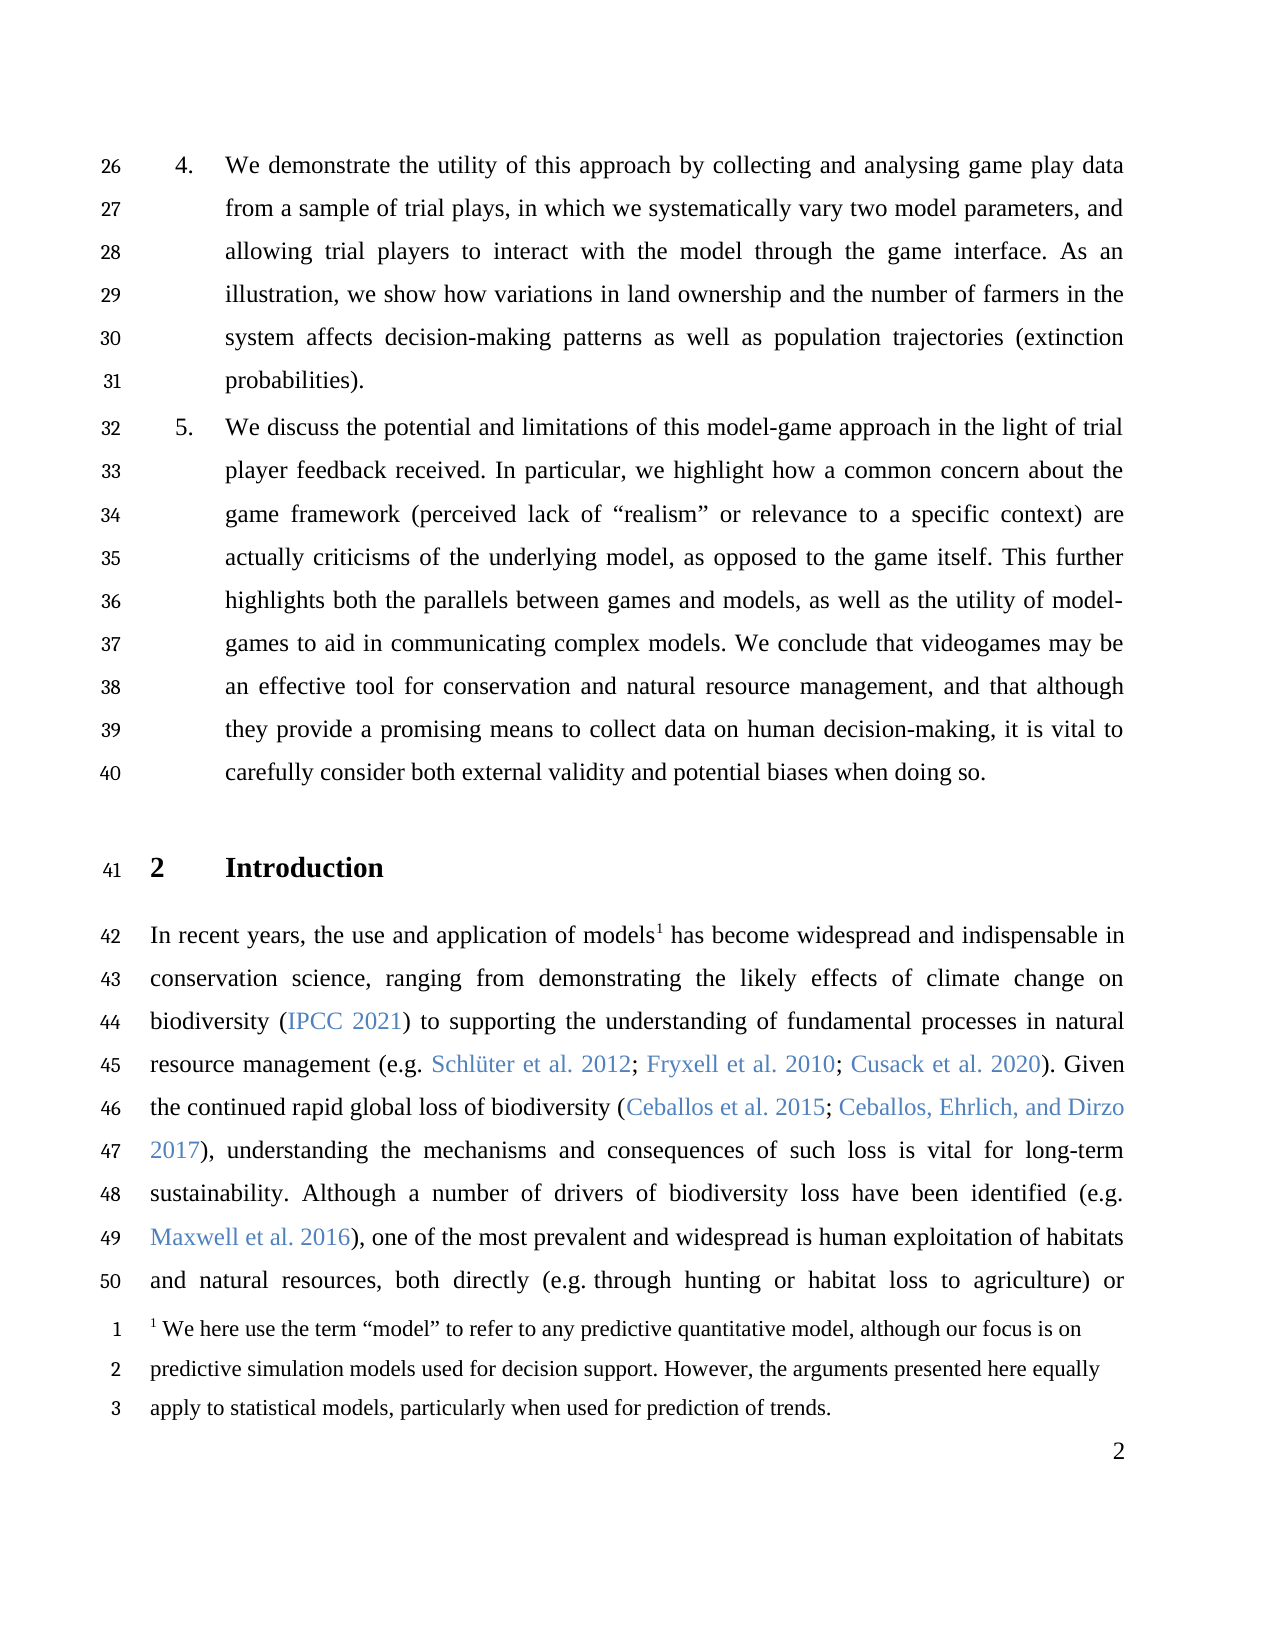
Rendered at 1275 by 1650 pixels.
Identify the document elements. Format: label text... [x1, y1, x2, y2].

list We demonstrate the utility of this approach by collecting and analysing game play data from a sample of trial plays, in which we systematically vary two model parameters, and allowing trial players to interact with the model through the game interface. As an illustration, we show how variations in land ownership and the number of farmers in the system affects decision-making patterns as well as population trajectories (extinction probabilities). [175, 150, 1125, 394]
subtitle Introduction [150, 851, 1125, 884]
list We discuss the potential and limitations of this model-game approach in the light of trial player feedback received. In particular, we highlight how a common concern about the game framework (perceived lack of “realism” or relevance to a specific context) are actually criticisms of the underlying model, as opposed to the game itself. This further highlights both the parallels between games and models, as well as the utility of model-games to aid in communicating complex models. We conclude that videogames may be an effective tool for conservation and natural resource management, and that although they provide a promising means to collect data on human decision-making, it is vital to carefully consider both external validity and potential biases when doing so. [175, 412, 1125, 786]
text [150, 920, 1125, 1293]
